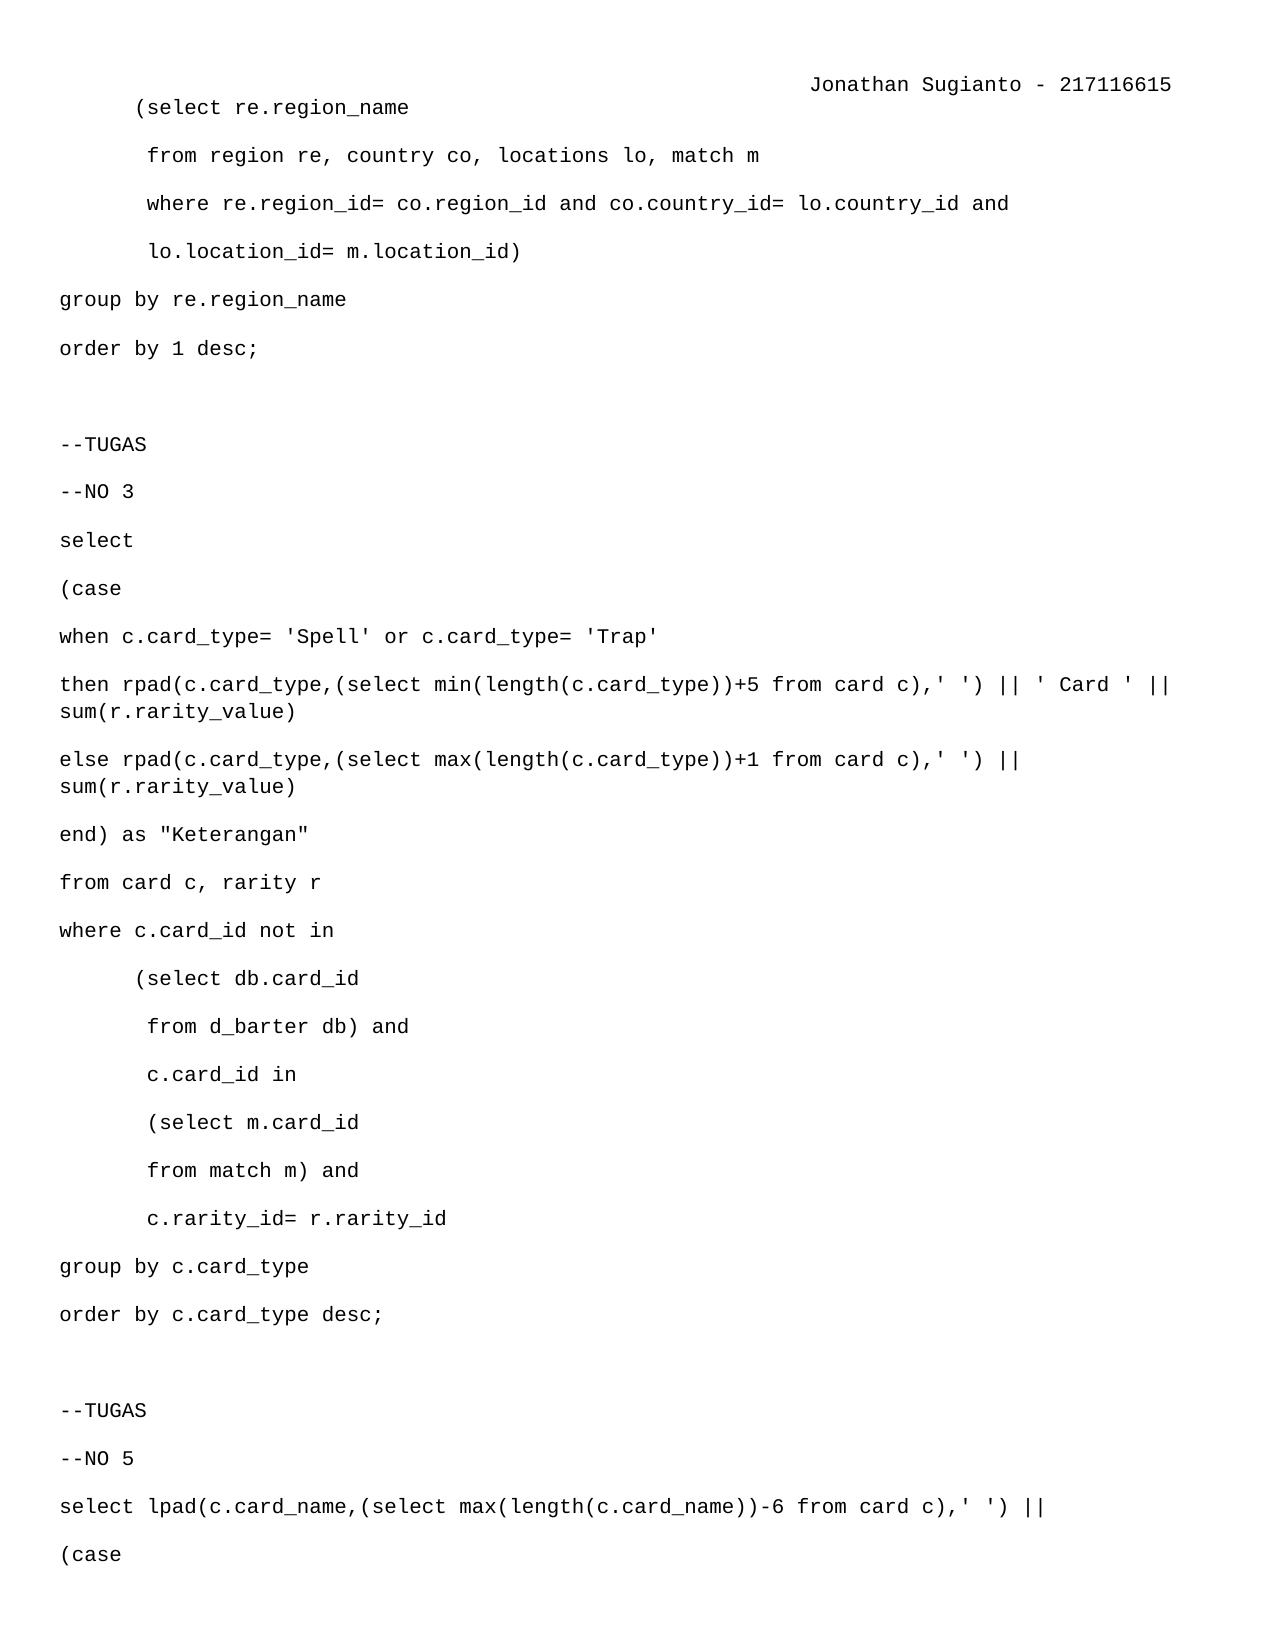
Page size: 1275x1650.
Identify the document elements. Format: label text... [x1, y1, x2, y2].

text when c.card_type= 'Spell' or c.card_type= 'Trap' [59, 626, 1216, 649]
text (select re.region_name [59, 97, 1216, 121]
text --TUGAS [59, 433, 1216, 457]
text from d_barter db) and [59, 1016, 1216, 1040]
text end) as "Keterangan" [59, 824, 1216, 848]
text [59, 145, 1216, 169]
text (case [59, 578, 1216, 601]
text then rpad(c.card_type,(select min(length(c.card_type))+5 from card c),' ') || ' Card ' || sum(r.rarity_value) [59, 674, 1216, 724]
text order by 1 desc; [59, 337, 1216, 361]
text (select m.card_id [59, 1112, 1216, 1136]
text --NO 5 [59, 1448, 1216, 1472]
text lo.location_id= m.location_id) [59, 241, 1216, 265]
text --TUGAS [59, 1400, 1216, 1424]
text (select db.card_id [59, 968, 1216, 992]
text (case [59, 1544, 1216, 1568]
text where re.region_id= co.region_id and co.country_id= lo.country_id and [59, 193, 1216, 217]
text group by re.region_name [59, 289, 1216, 313]
text select [59, 529, 1216, 553]
text group by c.card_type [59, 1256, 1216, 1280]
text else rpad(c.card_type,(select max(length(c.card_type))+1 from card c),' ') || sum(r.rarity_value) [59, 749, 1216, 800]
text c.rarity_id= r.rarity_id [59, 1208, 1216, 1232]
text order by c.card_type desc; [59, 1304, 1216, 1328]
text where c.card_id not in [59, 920, 1216, 944]
text c.card_id in [59, 1064, 1216, 1088]
text --NO 3 [59, 482, 1216, 505]
text from match m) and [59, 1160, 1216, 1184]
text from card c, rarity r [59, 872, 1216, 896]
text select lpad(c.card_name,(select max(length(c.card_name))-6 from card c),' ') || [59, 1496, 1216, 1520]
